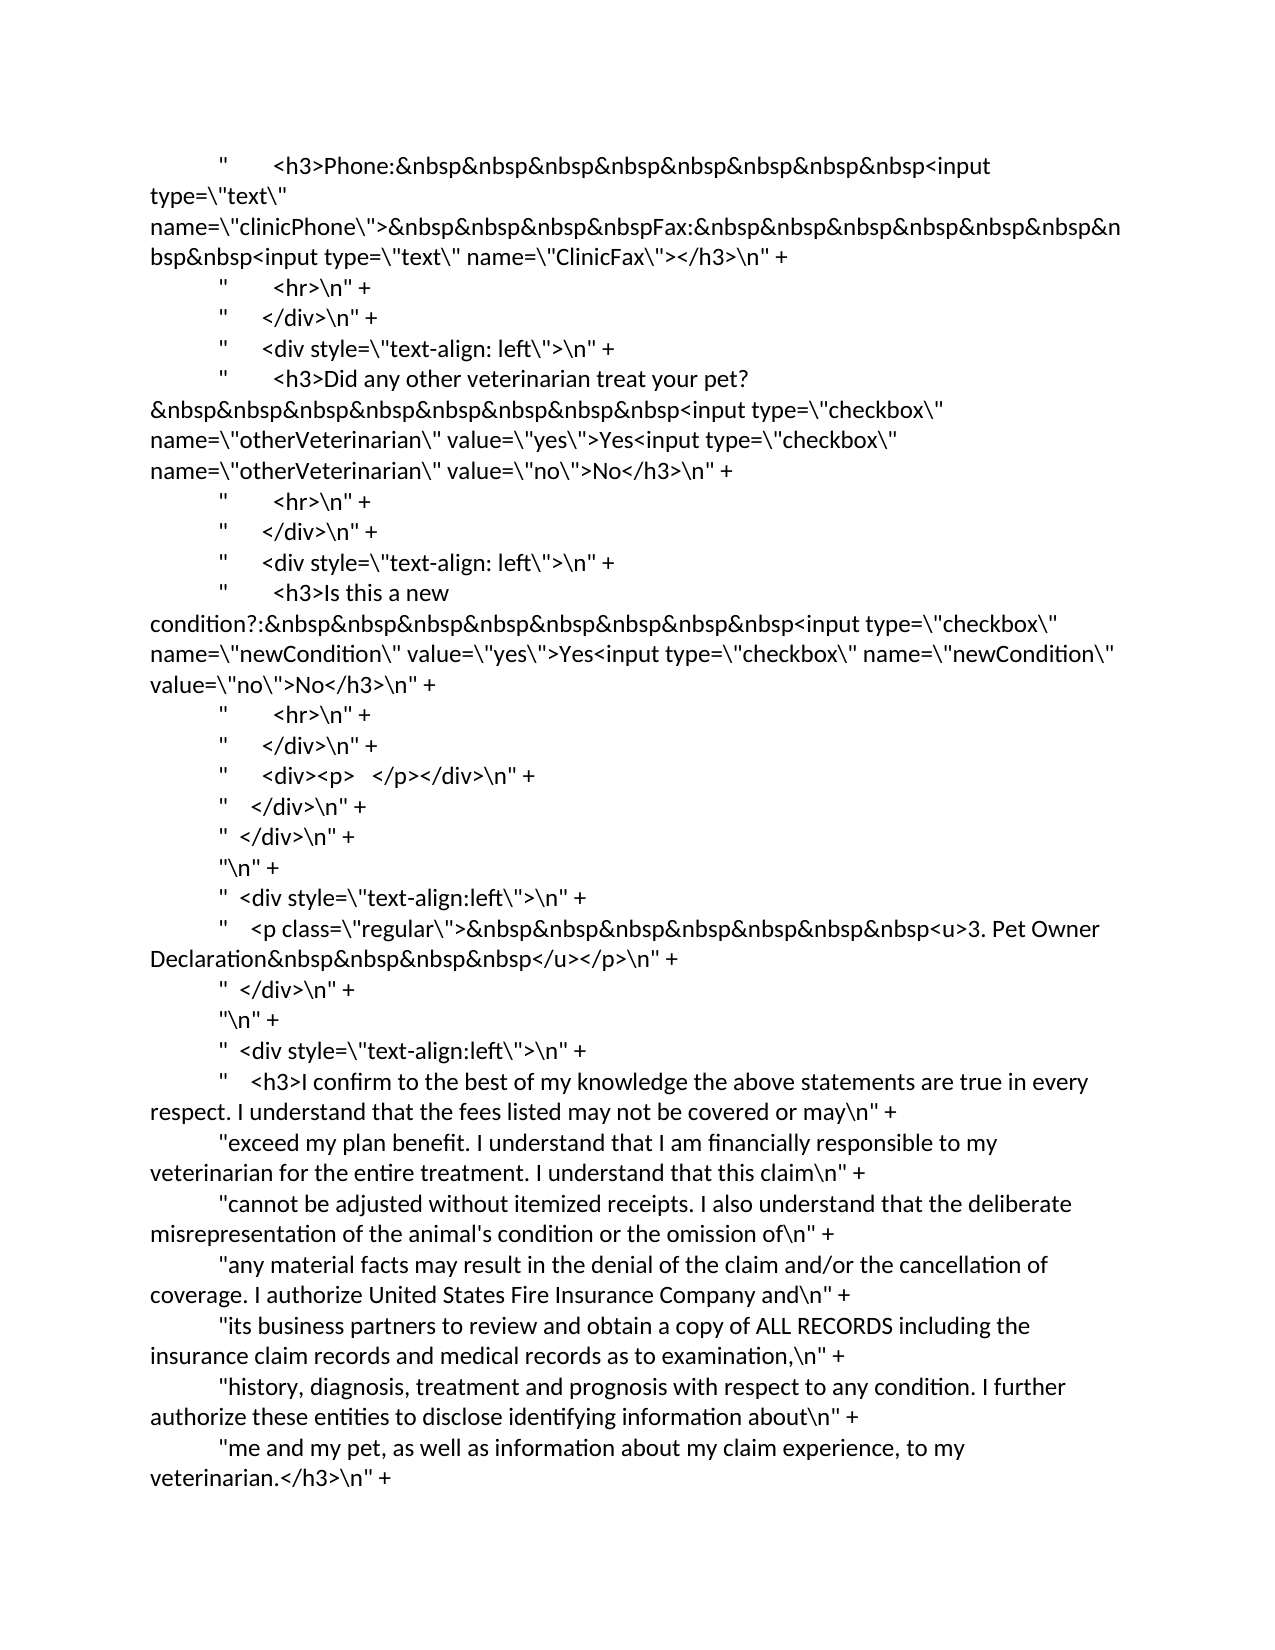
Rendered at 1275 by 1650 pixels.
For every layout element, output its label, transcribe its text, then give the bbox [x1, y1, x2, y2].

text " <div style=\"text-align: left\">\n" + [150, 547, 1125, 577]
text " <hr>\n" + [150, 699, 1125, 730]
text " <hr>\n" + [150, 486, 1125, 516]
text " <div style=\"text-align: left\">\n" + [150, 333, 1125, 364]
text " <h3>Did any other veterinarian treat your pet?&nbsp&nbsp&nbsp&nbsp&nbsp&nbsp&nbsp&nbsp<input type=\"checkbox\" name=\"otherVeterinarian\" value=\"yes\">Yes<input type=\"checkbox\" name=\"otherVeterinarian\" value=\"no\">No</h3>\n" + [150, 364, 1125, 486]
text "\n" + [150, 1004, 1125, 1035]
text " <h3>I confirm to the best of my knowledge the above statements are true in every respect. I understand that the fees listed may not be covered or may\n" + [150, 1066, 1125, 1127]
text "me and my pet, as well as information about my claim experience, to my veterinarian.</h3>\n" + [150, 1432, 1125, 1493]
text " </div>\n" + [150, 730, 1125, 760]
text "\n" + [150, 852, 1125, 882]
text "cannot be adjusted without itemized receipts. I also understand that the deliberate misrepresentation of the animal's condition or the omission of\n" + [150, 1188, 1125, 1249]
text " </div>\n" + [150, 974, 1125, 1004]
text " <h3>Is this a new condition?:&nbsp&nbsp&nbsp&nbsp&nbsp&nbsp&nbsp&nbsp<input type=\"checkbox\" name=\"newCondition\" value=\"yes\">Yes<input type=\"checkbox\" name=\"newCondition\" value=\"no\">No</h3>\n" + [150, 577, 1125, 699]
text " </div>\n" + [150, 303, 1125, 333]
text " <div style=\"text-align:left\">\n" + [150, 882, 1125, 913]
text " </div>\n" + [150, 516, 1125, 547]
text "history, diagnosis, treatment and prognosis with respect to any condition. I further authorize these entities to disclose identifying information about\n" + [150, 1371, 1125, 1432]
text " <p class=\"regular\">&nbsp&nbsp&nbsp&nbsp&nbsp&nbsp&nbsp<u>3. Pet Owner Declaration&nbsp&nbsp&nbsp&nbsp</u></p>\n" + [150, 913, 1125, 974]
text " <hr>\n" + [150, 272, 1125, 303]
text "any material facts may result in the denial of the claim and/or the cancellation of coverage. I authorize United States Fire Insurance Company and\n" + [150, 1249, 1125, 1310]
text " <h3>Phone:&nbsp&nbsp&nbsp&nbsp&nbsp&nbsp&nbsp&nbsp<input type=\"text\" name=\"clinicPhone\">&nbsp&nbsp&nbsp&nbspFax:&nbsp&nbsp&nbsp&nbsp&nbsp&nbsp&nbsp&nbsp<input type=\"text\" name=\"ClinicFax\"></h3>\n" + [150, 150, 1125, 272]
text " <div style=\"text-align:left\">\n" + [150, 1035, 1125, 1066]
text " </div>\n" + [150, 791, 1125, 821]
text "its business partners to review and obtain a copy of ALL RECORDS including the insurance claim records and medical records as to examination,\n" + [150, 1310, 1125, 1371]
text " </div>\n" + [150, 821, 1125, 852]
text " <div><p> </p></div>\n" + [150, 760, 1125, 791]
text "exceed my plan benefit. I understand that I am financially responsible to my veterinarian for the entire treatment. I understand that this claim\n" + [150, 1127, 1125, 1188]
